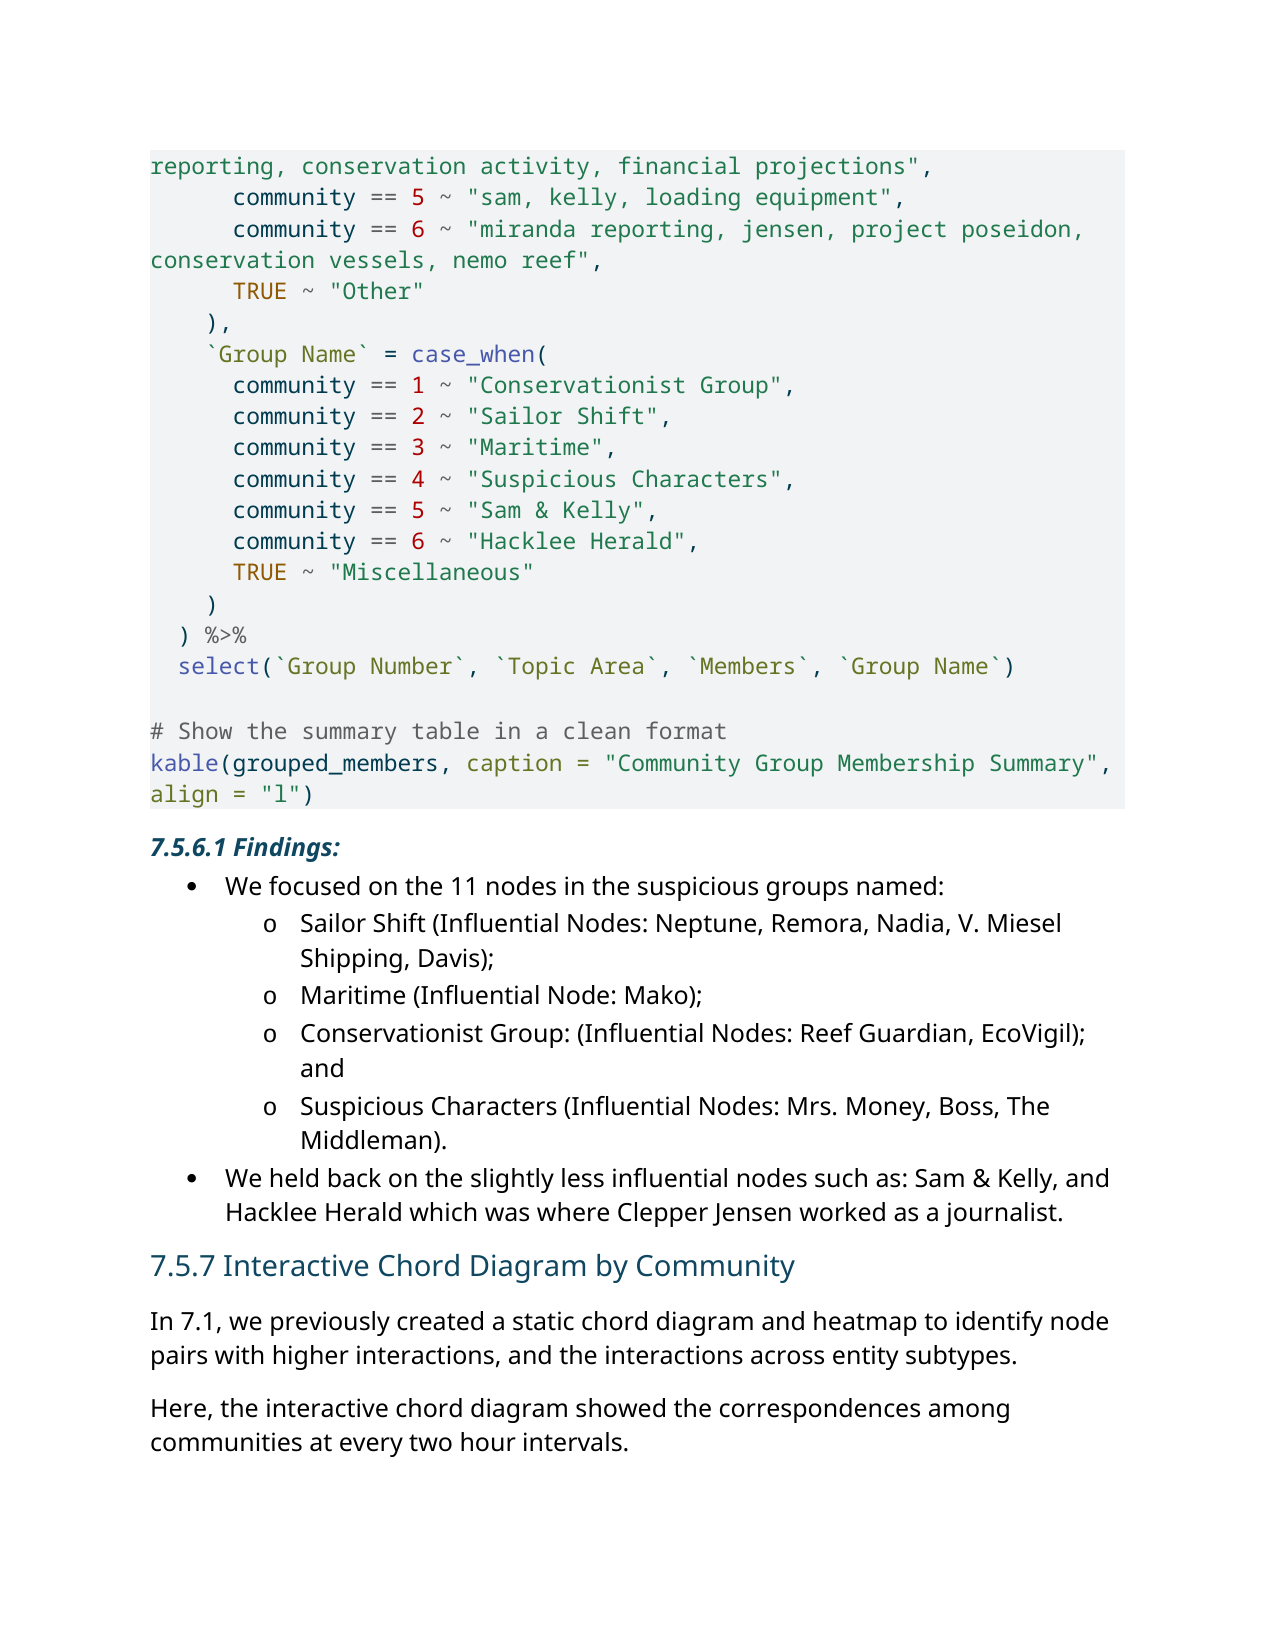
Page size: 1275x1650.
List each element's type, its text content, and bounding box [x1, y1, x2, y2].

list Suspicious Characters (Influential Nodes: Mrs. Money, Boss, The Middleman). [262, 1088, 1125, 1156]
list Maritime (Influential Node: Mako); [262, 978, 1125, 1012]
list Conservationist Group: (Influential Nodes: Reef Guardian, EcoVigil); and [262, 1016, 1125, 1084]
text Here, the interactive chord diagram showed the correspondences among communities at every two hour intervals. [150, 1390, 1125, 1458]
list Sailor Shift (Influential Nodes: Neptune, Remora, Nadia, V. Miesel Shipping, Davis); [262, 906, 1125, 974]
subtitle 7.5.6.1 Findings: [150, 830, 1125, 864]
list We focused on the 11 nodes in the suspicious groups named: [187, 868, 1125, 902]
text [150, 150, 1125, 809]
subtitle 7.5.7 Interactive Chord Diagram by Community [150, 1245, 1125, 1285]
list We held back on the slightly less influential nodes such as: Sam & Kelly, and Hacklee Herald which was where Clepper Jensen worked as a journalist. [187, 1160, 1125, 1228]
text In 7.1, we previously created a static chord diagram and heatmap to identify node pairs with higher interactions, and the interactions across entity subtypes. [150, 1303, 1125, 1372]
